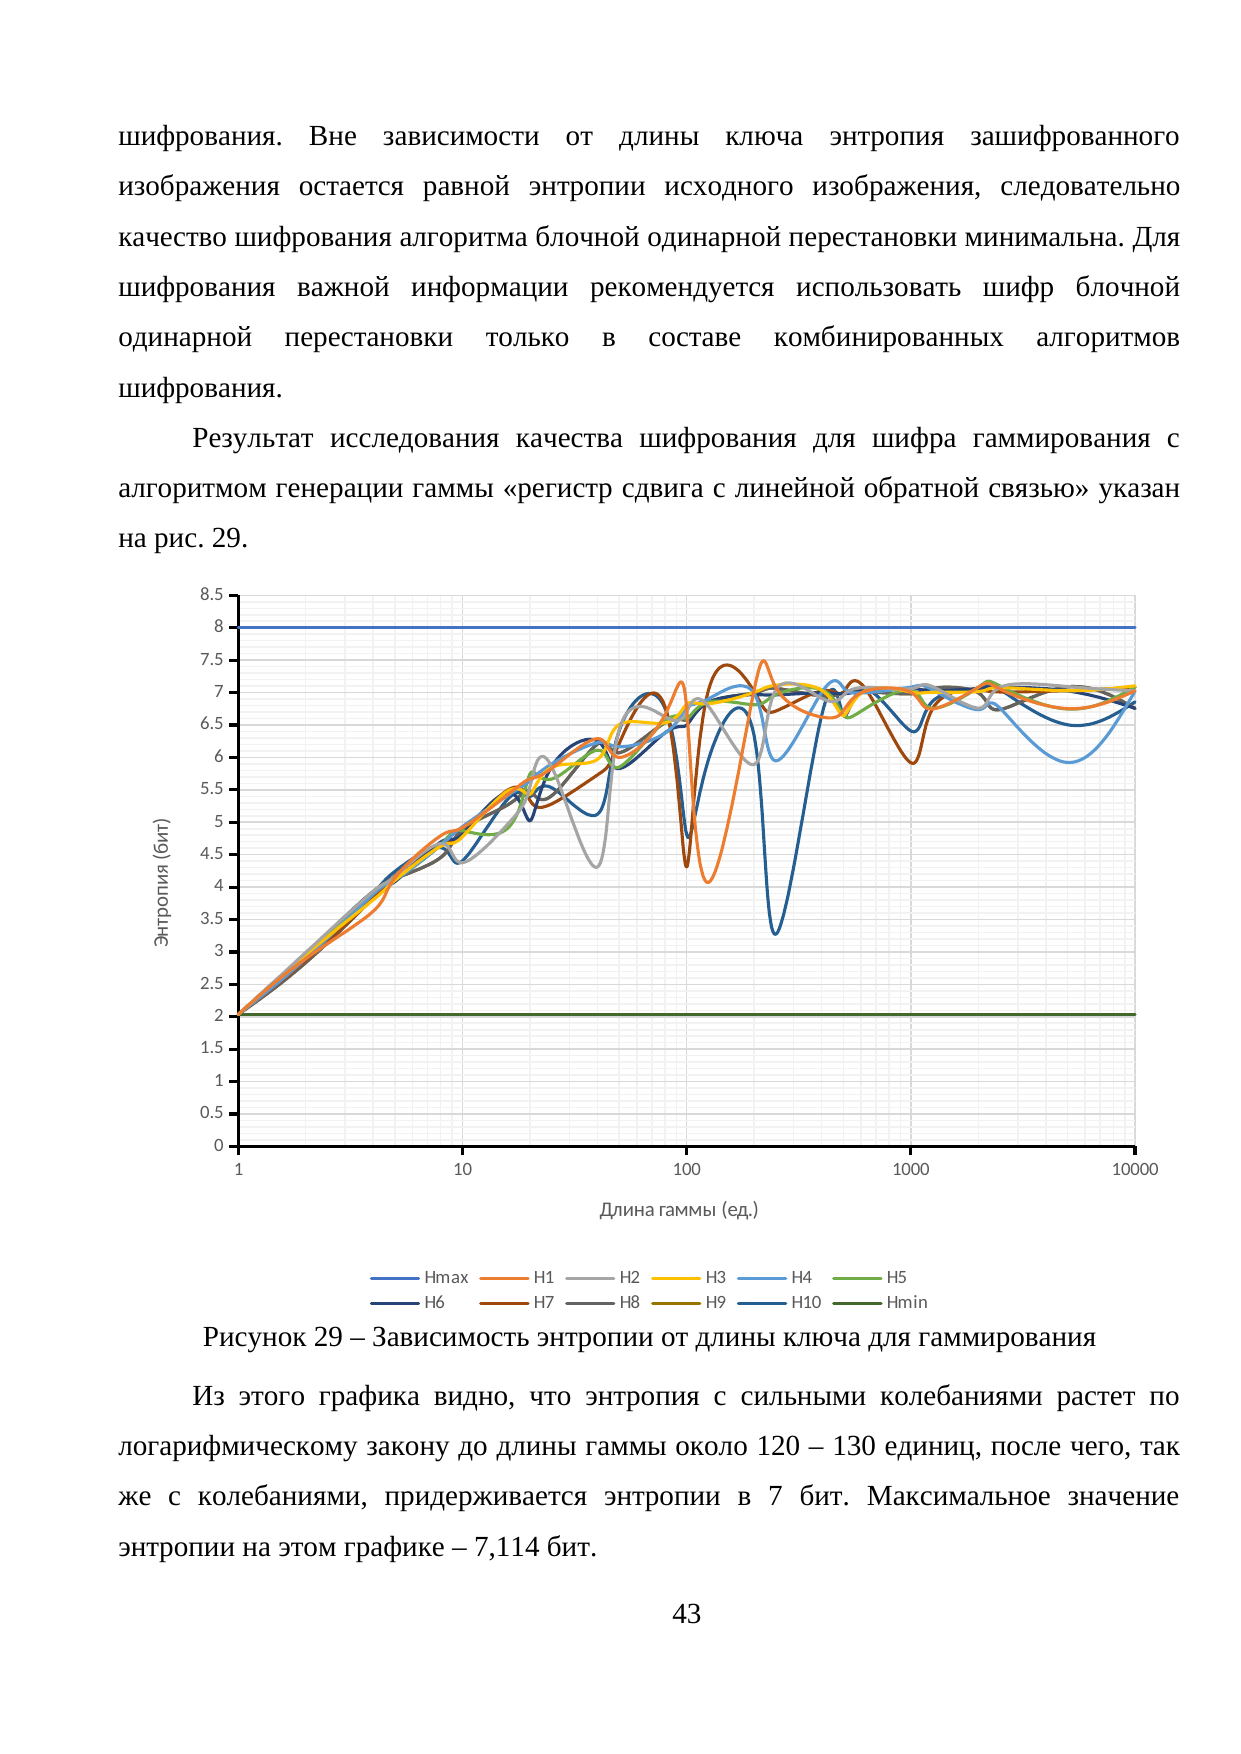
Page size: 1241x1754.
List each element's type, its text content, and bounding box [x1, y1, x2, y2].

text Результат исследования качества шифрования для шифра гаммирования с алгоритмом генерации гаммы «регистр сдвига с линейной обратной связью» указан на рис. 29. [118, 420, 1181, 554]
text Из этого графика видно, что энтропия с сильными колебаниями растет по логарифмическому закону до длины гаммы около 120 – 130 единиц, после чего, так же с колебаниями, придерживается энтропии в 7 бит. Максимальное значение энтропии на этом графике – 7,114 бит. [118, 1378, 1181, 1562]
text Рисунок 29 – Зависимость энтропии от длины ключа для гаммирования [118, 1319, 1181, 1353]
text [118, 118, 1181, 403]
